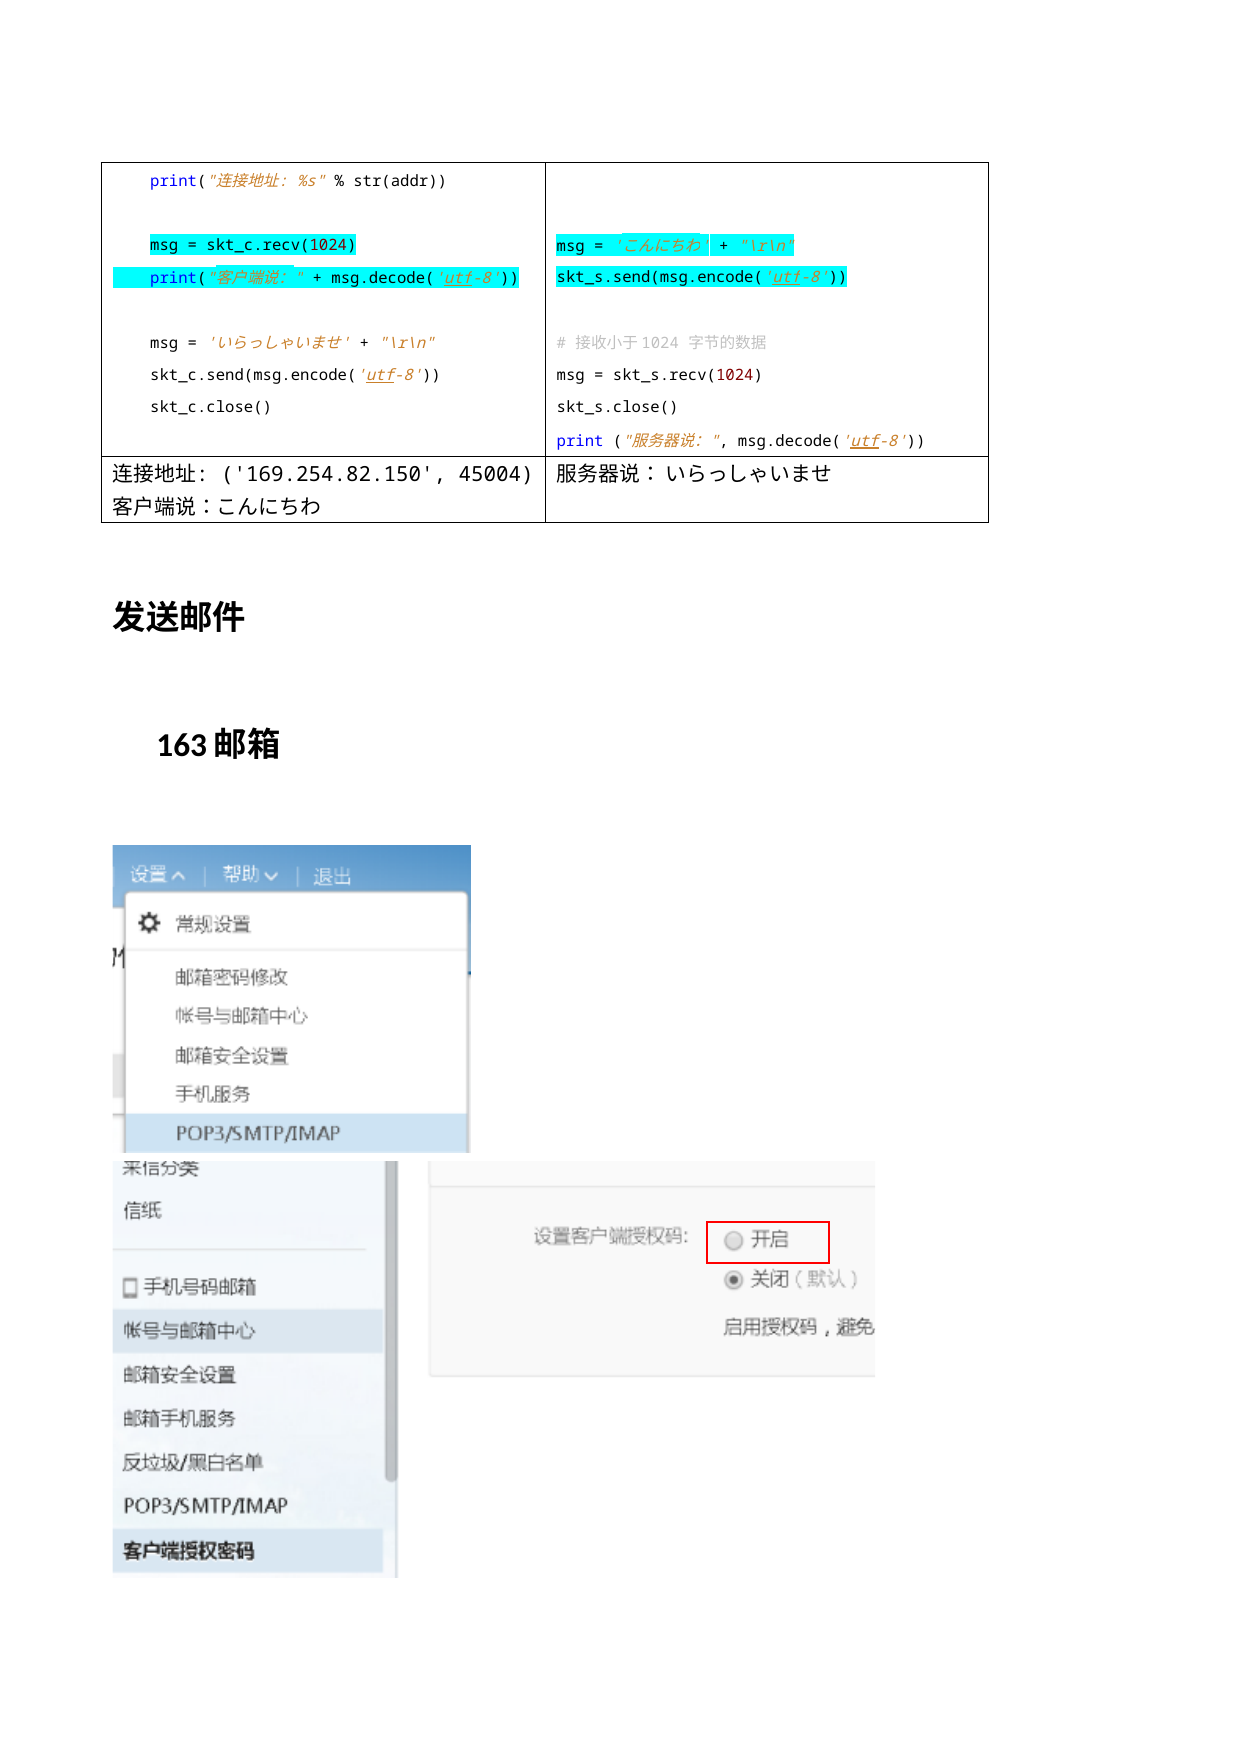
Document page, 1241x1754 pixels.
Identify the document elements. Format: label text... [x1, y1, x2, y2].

subtitle 发送邮件 [112, 582, 1128, 647]
table_cell 服务器说： いらっしゃいませ [546, 457, 988, 522]
picture [112, 1161, 876, 1578]
picture [112, 845, 471, 1153]
subtitle 163邮箱 [112, 709, 1128, 774]
table_cell 连接地址: ('169.254.82.150', 45004) 客户端说：こんにちわ [102, 457, 545, 522]
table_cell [102, 163, 545, 456]
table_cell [546, 163, 988, 456]
